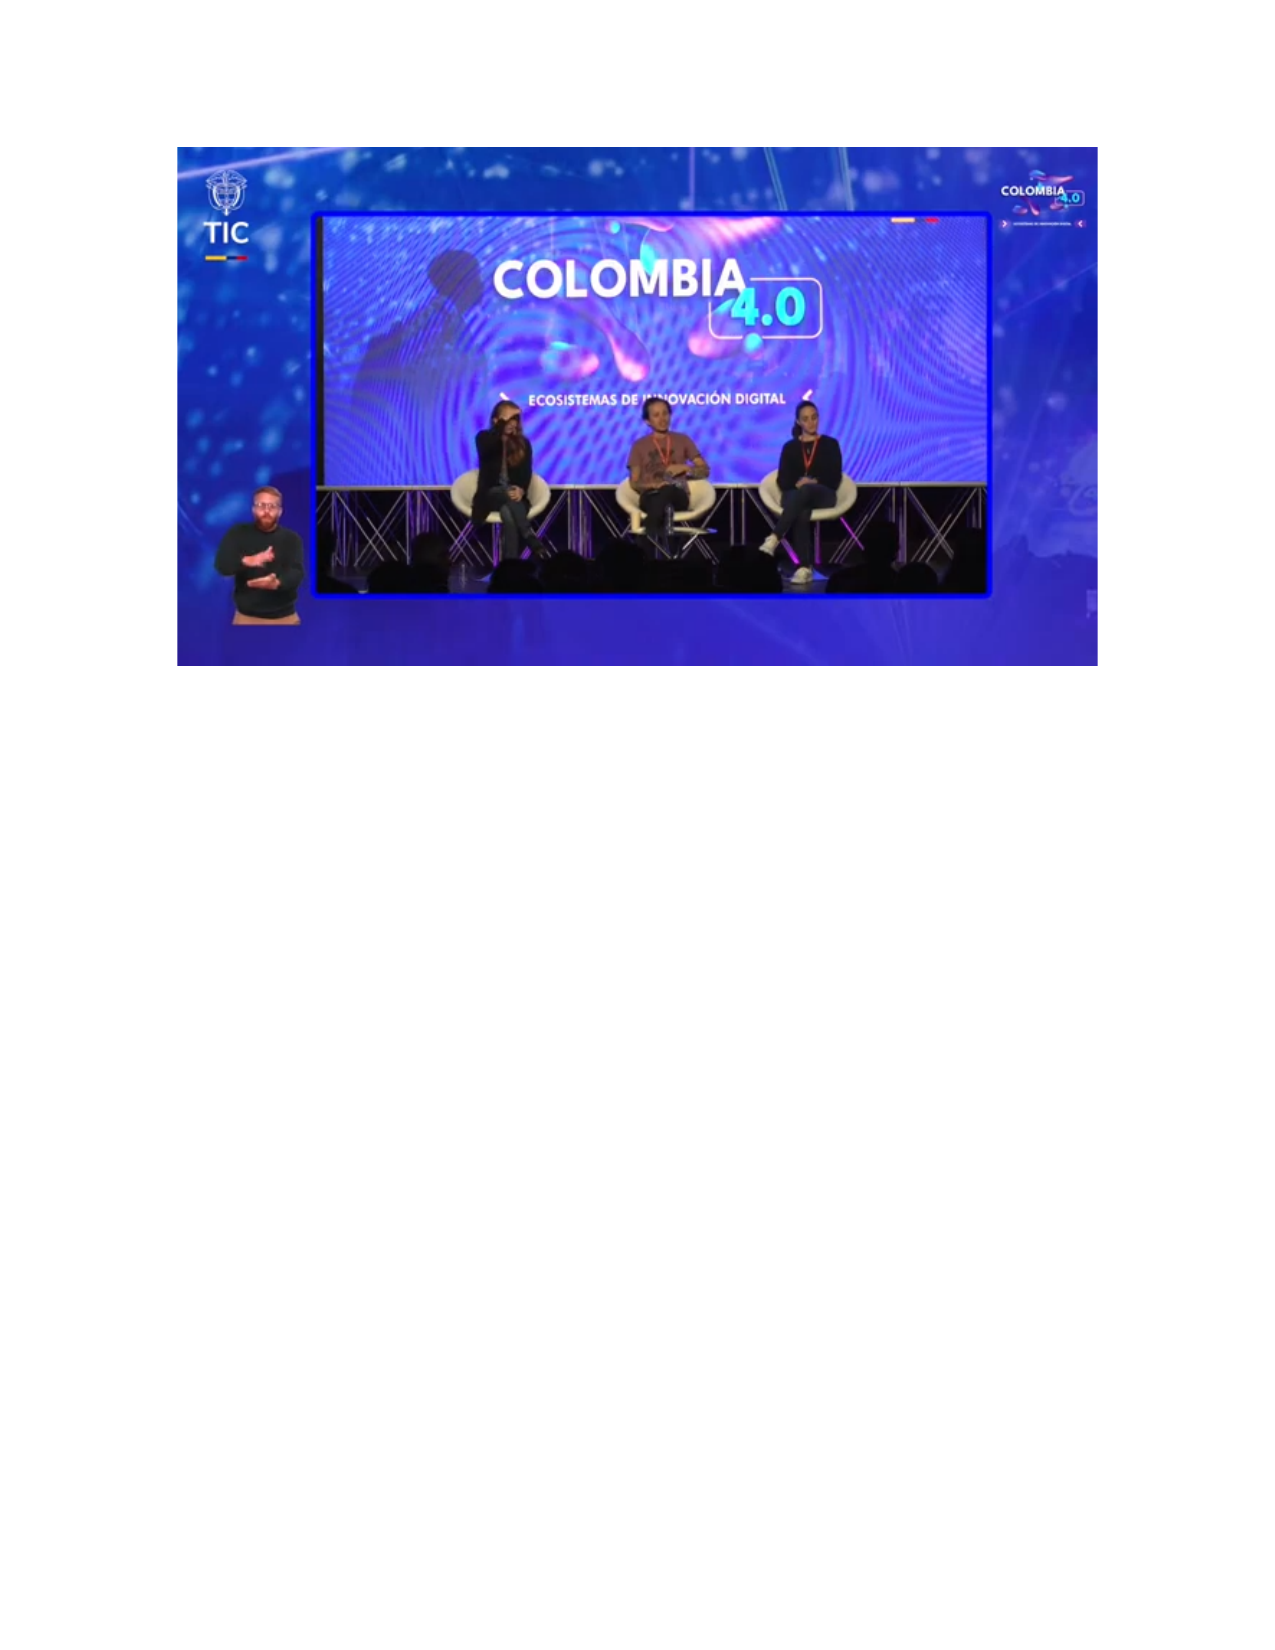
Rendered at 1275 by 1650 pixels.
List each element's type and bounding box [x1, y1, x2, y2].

picture [177, 147, 1098, 666]
